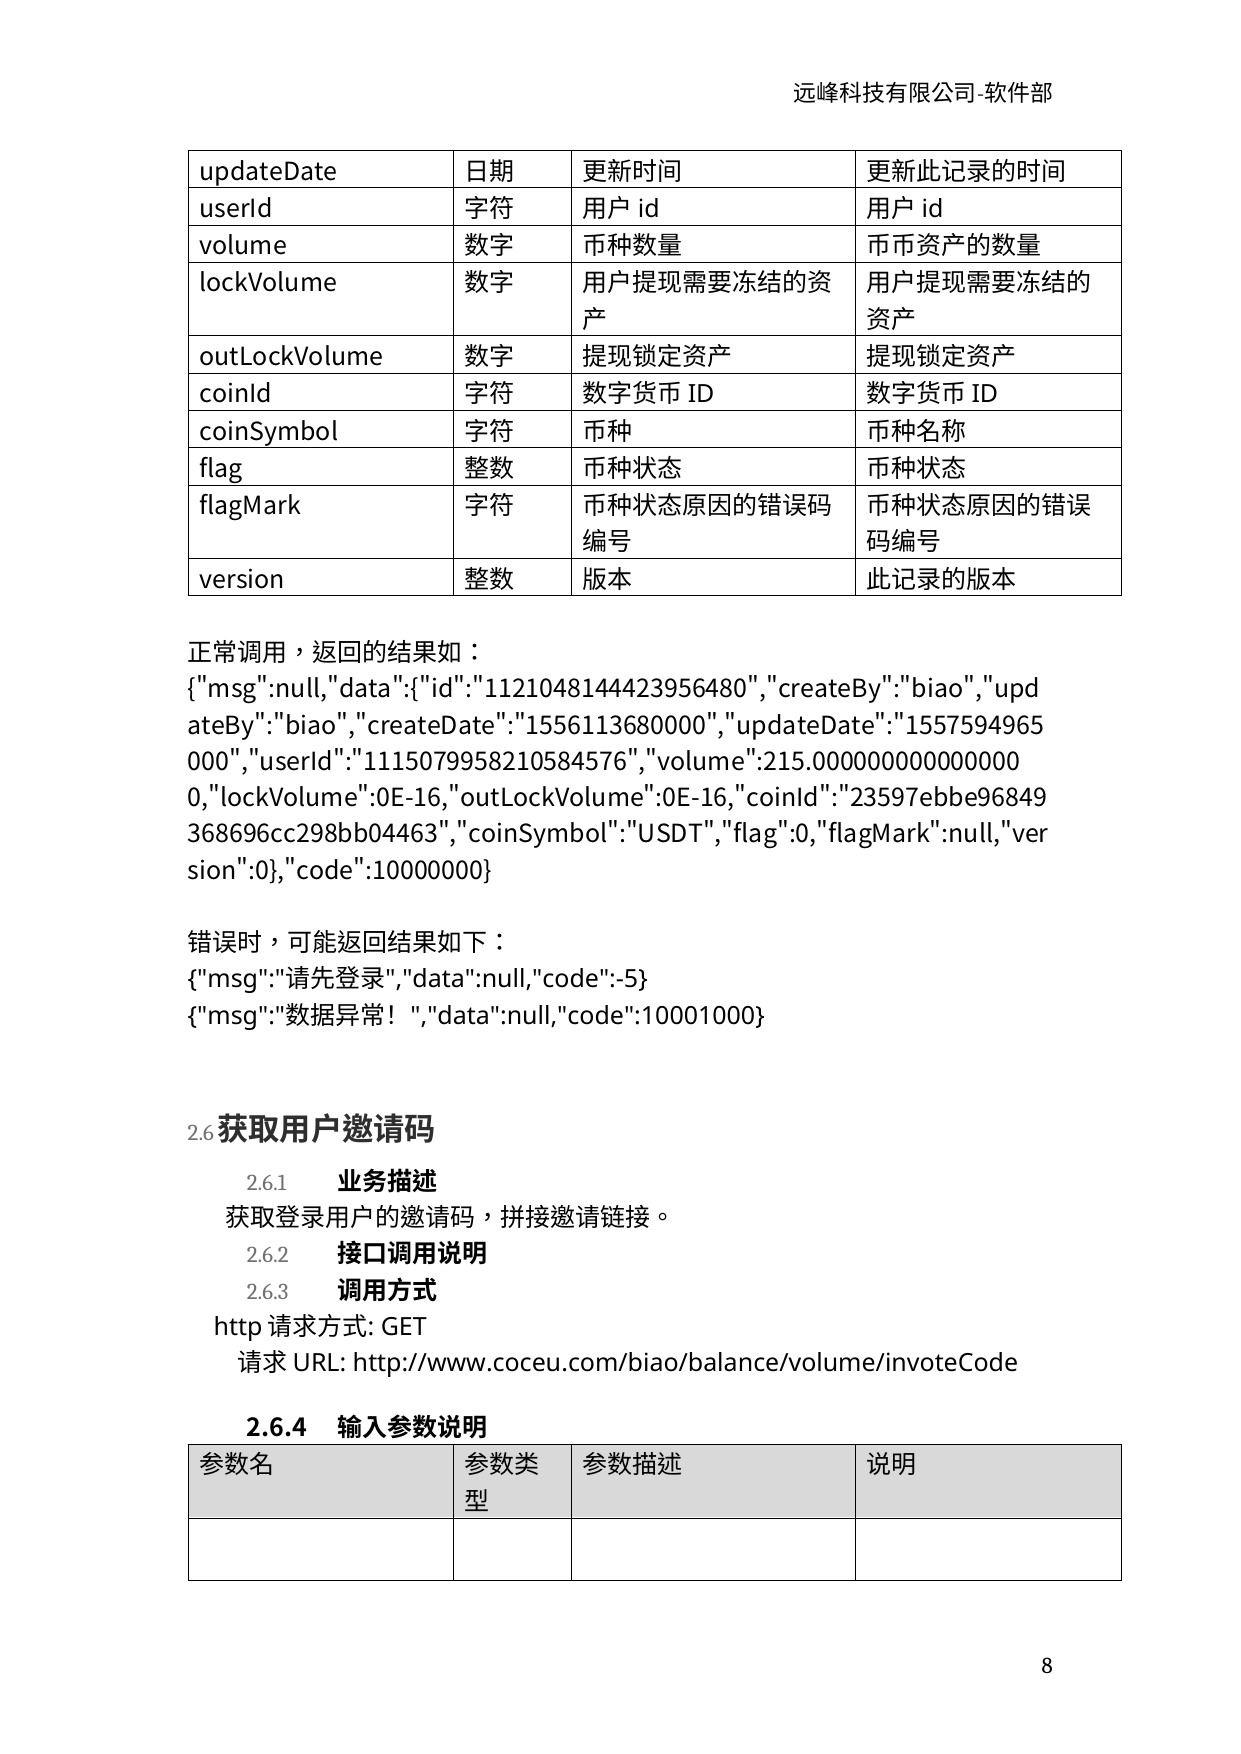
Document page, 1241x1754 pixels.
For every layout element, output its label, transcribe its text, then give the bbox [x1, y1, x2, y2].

subtitle 接口调用说明 [247, 1234, 1053, 1270]
text 获取登录用户的邀请码，拼接邀请链接。 [187, 1198, 1053, 1234]
table_cell 更新时间 [572, 151, 855, 187]
table_cell 币种数量 [572, 226, 855, 262]
table_header 参数类型 [454, 1445, 571, 1517]
table_cell [572, 1519, 855, 1580]
table_cell [189, 1519, 453, 1580]
subtitle 业务描述 [247, 1161, 1053, 1198]
table_cell 更新此记录的时间 [856, 151, 1121, 187]
table_cell version [189, 559, 453, 595]
table_cell 日期 [454, 151, 571, 187]
table_header 说明 [856, 1445, 1121, 1517]
table_cell 字符 [454, 188, 571, 224]
text {"msg":"数据异常！","data":null,"code":10001000} [187, 995, 1053, 1031]
table_cell flag [189, 448, 453, 484]
table_cell 币种 [572, 411, 855, 447]
text http请求方式: GET [187, 1306, 1053, 1343]
text {"msg":"请先登录","data":null,"code":-5} [187, 959, 1053, 995]
table_cell updateDate [189, 151, 453, 187]
subtitle 获取用户邀请码 [187, 1104, 1053, 1149]
table_cell [454, 1519, 571, 1580]
table_cell 用户提现需要冻结的资产 [572, 263, 855, 335]
table_cell 数字货币ID [572, 374, 855, 410]
table_cell 用户提现需要冻结的资产 [856, 263, 1121, 335]
table_cell 数字 [454, 336, 571, 373]
table_cell 版本 [572, 559, 855, 595]
table_cell volume [189, 226, 453, 262]
table_cell 币种名称 [856, 411, 1121, 447]
table_cell 字符 [454, 411, 571, 447]
table_cell 币种状态原因的错误码编号 [856, 486, 1121, 558]
table_cell 用户id [572, 188, 855, 224]
table_cell userId [189, 188, 453, 224]
table_cell 币种状态 [572, 448, 855, 484]
table_cell coinSymbol [189, 411, 453, 447]
table_cell 用户id [856, 188, 1121, 224]
table_header 参数名 [189, 1445, 453, 1517]
table_header 参数描述 [572, 1445, 855, 1517]
table_cell 数字货币ID [856, 374, 1121, 410]
table_cell 数字 [454, 263, 571, 335]
table_cell 字符 [454, 486, 571, 558]
table_cell [856, 1519, 1121, 1580]
text {"msg":null,"data":{"id":"1121048144423956480","createBy":"biao","updateBy":"biao","createDate":"1556113680000","updateDate":"1557594965000","userId":"1115079958210584576","volume":215.0000000000000000,"lockVolume":0E-16,"outLockVolume":0E-16,"coinId":"23597ebbe96849368696cc298bb04463","coinSymbol":"USDT","flag":0,"flagMark":null,"version":0},"code":10000000} [187, 669, 1053, 886]
table_cell 提现锁定资产 [572, 336, 855, 373]
table_cell 整数 [454, 448, 571, 484]
table_cell 此记录的版本 [856, 559, 1121, 595]
table_cell 字符 [454, 374, 571, 410]
table_cell 整数 [454, 559, 571, 595]
table_cell lockVolume [189, 263, 453, 335]
table_cell 币种状态 [856, 448, 1121, 484]
table_cell flagMark [189, 486, 453, 558]
subtitle 输入参数说明 [247, 1408, 1053, 1444]
text 错误时，可能返回结果如下： [187, 923, 1053, 959]
table_cell outLockVolume [189, 336, 453, 373]
table_cell 币币资产的数量 [856, 226, 1121, 262]
subtitle 调用方式 [247, 1270, 1053, 1306]
table_cell 数字 [454, 226, 571, 262]
text 请求URL: http://www.coceu.com/biao/balance/volume/invoteCode [187, 1343, 1053, 1379]
table_cell 提现锁定资产 [856, 336, 1121, 373]
text 正常调用，返回的结果如： [187, 633, 1053, 669]
table_cell 币种状态原因的错误码编号 [572, 486, 855, 558]
table_cell coinId [189, 374, 453, 410]
